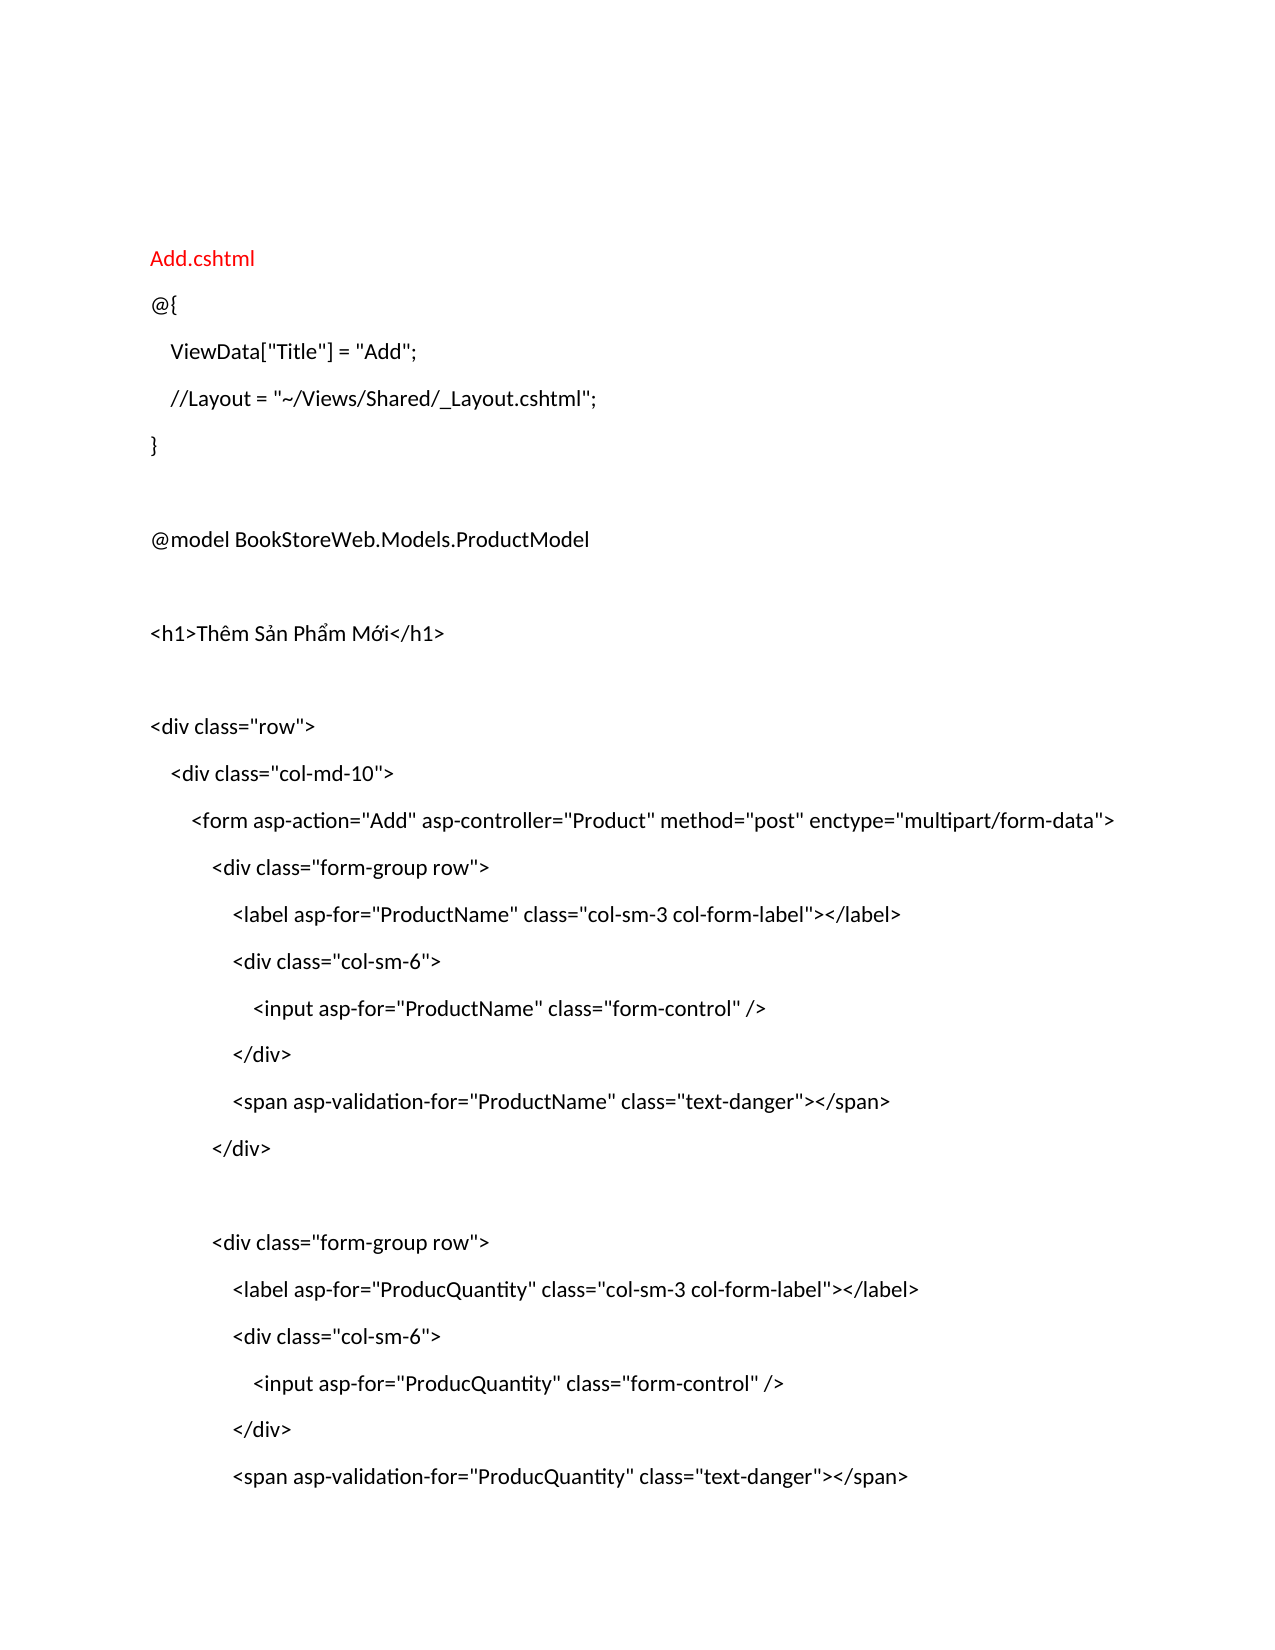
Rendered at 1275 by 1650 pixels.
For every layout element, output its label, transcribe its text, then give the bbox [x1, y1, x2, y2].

text <h1>Thêm Sản Phẩm Mới</h1> [150, 619, 1125, 647]
text <label asp-for="ProductName" class="col-sm-3 col-form-label"></label> [150, 900, 1125, 928]
text <div class="form-group row"> [150, 1228, 1125, 1256]
text //Layout = "~/Views/Shared/_Layout.cshtml"; [150, 384, 1125, 412]
text </div> [150, 1134, 1125, 1162]
text @model BookStoreWeb.Models.ProductModel [150, 525, 1125, 553]
text ViewData["Title"] = "Add"; [150, 337, 1125, 366]
text <div class="col-sm-6"> [150, 947, 1125, 975]
text <span asp-validation-for="ProductName" class="text-danger"></span> [150, 1087, 1125, 1116]
text <div class="col-sm-6"> [150, 1322, 1125, 1350]
text } [150, 431, 1125, 459]
text </div> [150, 1416, 1125, 1444]
text <div class="col-md-10"> [150, 759, 1125, 787]
text <span asp-validation-for="ProducQuantity" class="text-danger"></span> [150, 1462, 1125, 1491]
text <div class="row"> [150, 712, 1125, 741]
text <div class="form-group row"> [150, 853, 1125, 881]
text <input asp-for="ProducQuantity" class="form-control" /> [150, 1369, 1125, 1397]
text <label asp-for="ProducQuantity" class="col-sm-3 col-form-label"></label> [150, 1275, 1125, 1303]
text Add.cshtml [150, 244, 1125, 272]
text </div> [150, 1041, 1125, 1069]
text <form asp-action="Add" asp-controller="Product" method="post" enctype="multipart/form-data"> [150, 806, 1125, 834]
text <input asp-for="ProductName" class="form-control" /> [150, 994, 1125, 1022]
text @{ [150, 291, 1125, 319]
